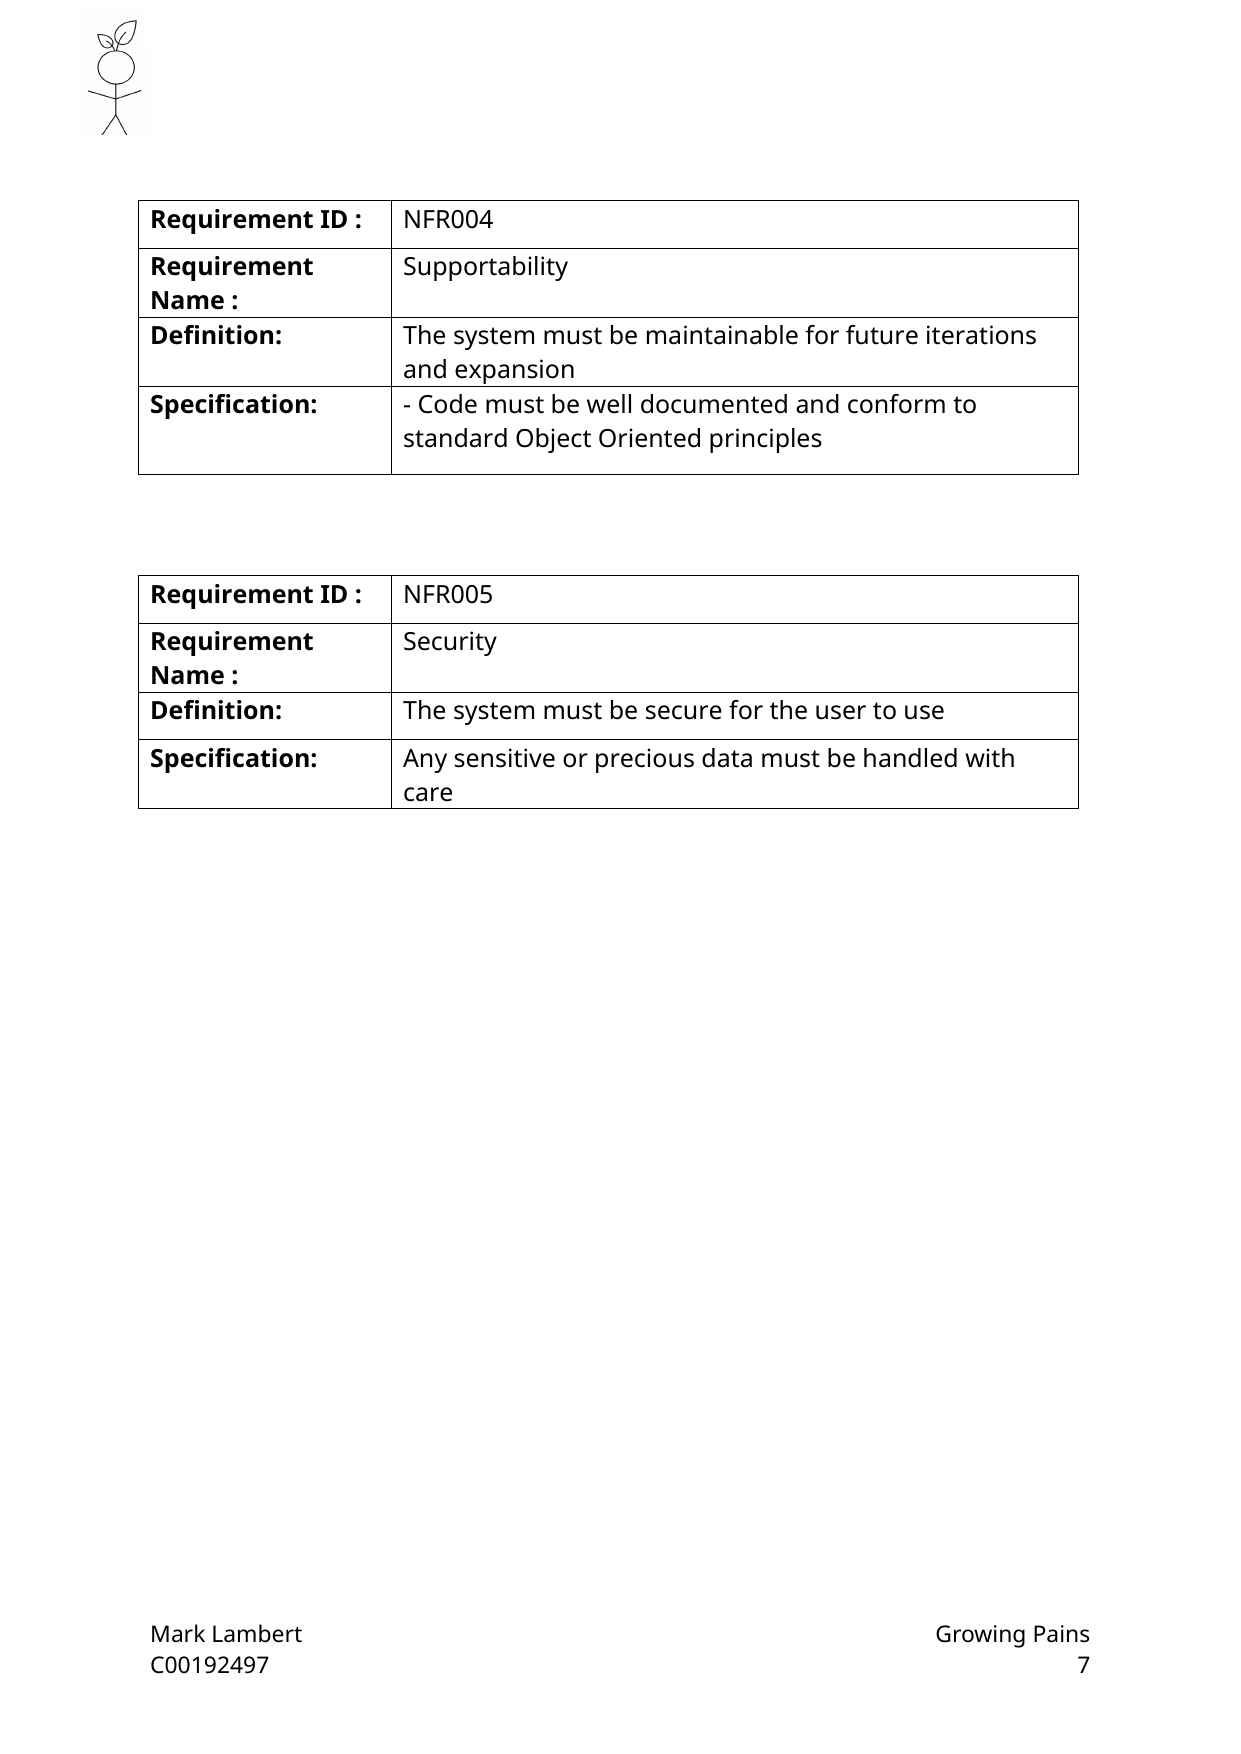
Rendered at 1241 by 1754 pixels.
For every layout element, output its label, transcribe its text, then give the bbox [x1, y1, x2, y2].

table_cell Definition: [139, 318, 391, 386]
table_header Requirement ID : [139, 576, 391, 623]
table_cell - Code must be well documented and conform to standard Object Oriented principles [392, 387, 1078, 473]
table_header Requirement ID : [139, 201, 391, 248]
table_cell Any sensitive or precious data must be handled with care [392, 740, 1078, 808]
table_cell The system must be maintainable for future iterations and expansion [392, 318, 1078, 386]
table_header NFR005 [392, 576, 1078, 623]
table_cell Specification: [139, 740, 391, 808]
table_cell The system must be secure for the user to use [392, 693, 1078, 739]
table_header NFR004 [392, 201, 1078, 248]
table_cell Requirement Name : [139, 624, 391, 692]
table_cell Supportability [392, 249, 1078, 317]
table_cell Specification: [139, 387, 391, 473]
table_cell Security [392, 624, 1078, 692]
table_cell Definition: [139, 693, 391, 739]
table_cell Requirement Name : [139, 249, 391, 317]
picture [78, 6, 150, 135]
